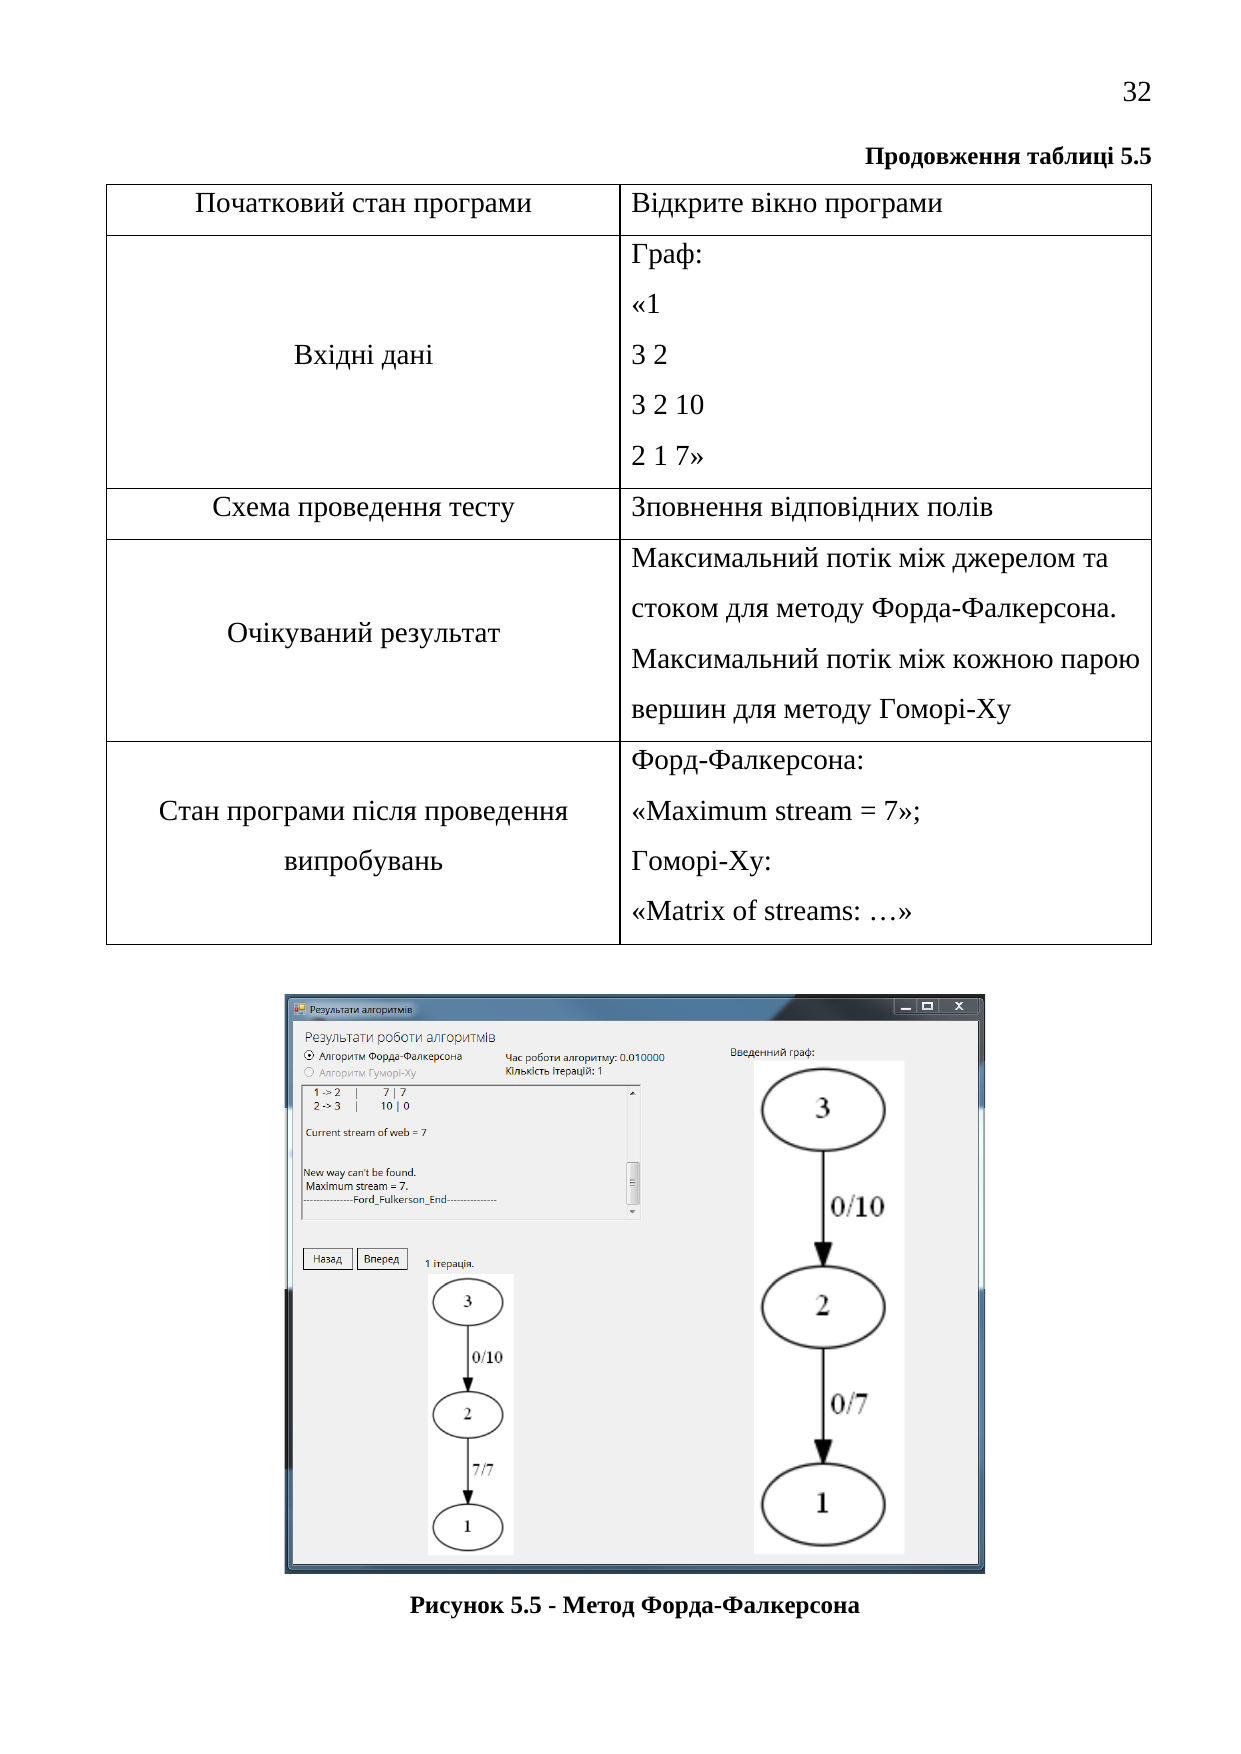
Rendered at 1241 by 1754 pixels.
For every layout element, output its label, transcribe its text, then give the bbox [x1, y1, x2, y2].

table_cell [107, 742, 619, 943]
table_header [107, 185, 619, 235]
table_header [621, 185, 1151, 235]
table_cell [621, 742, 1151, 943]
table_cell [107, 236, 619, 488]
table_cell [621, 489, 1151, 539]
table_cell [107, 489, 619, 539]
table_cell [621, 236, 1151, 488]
picture [284, 994, 986, 1574]
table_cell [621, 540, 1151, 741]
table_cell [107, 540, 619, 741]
